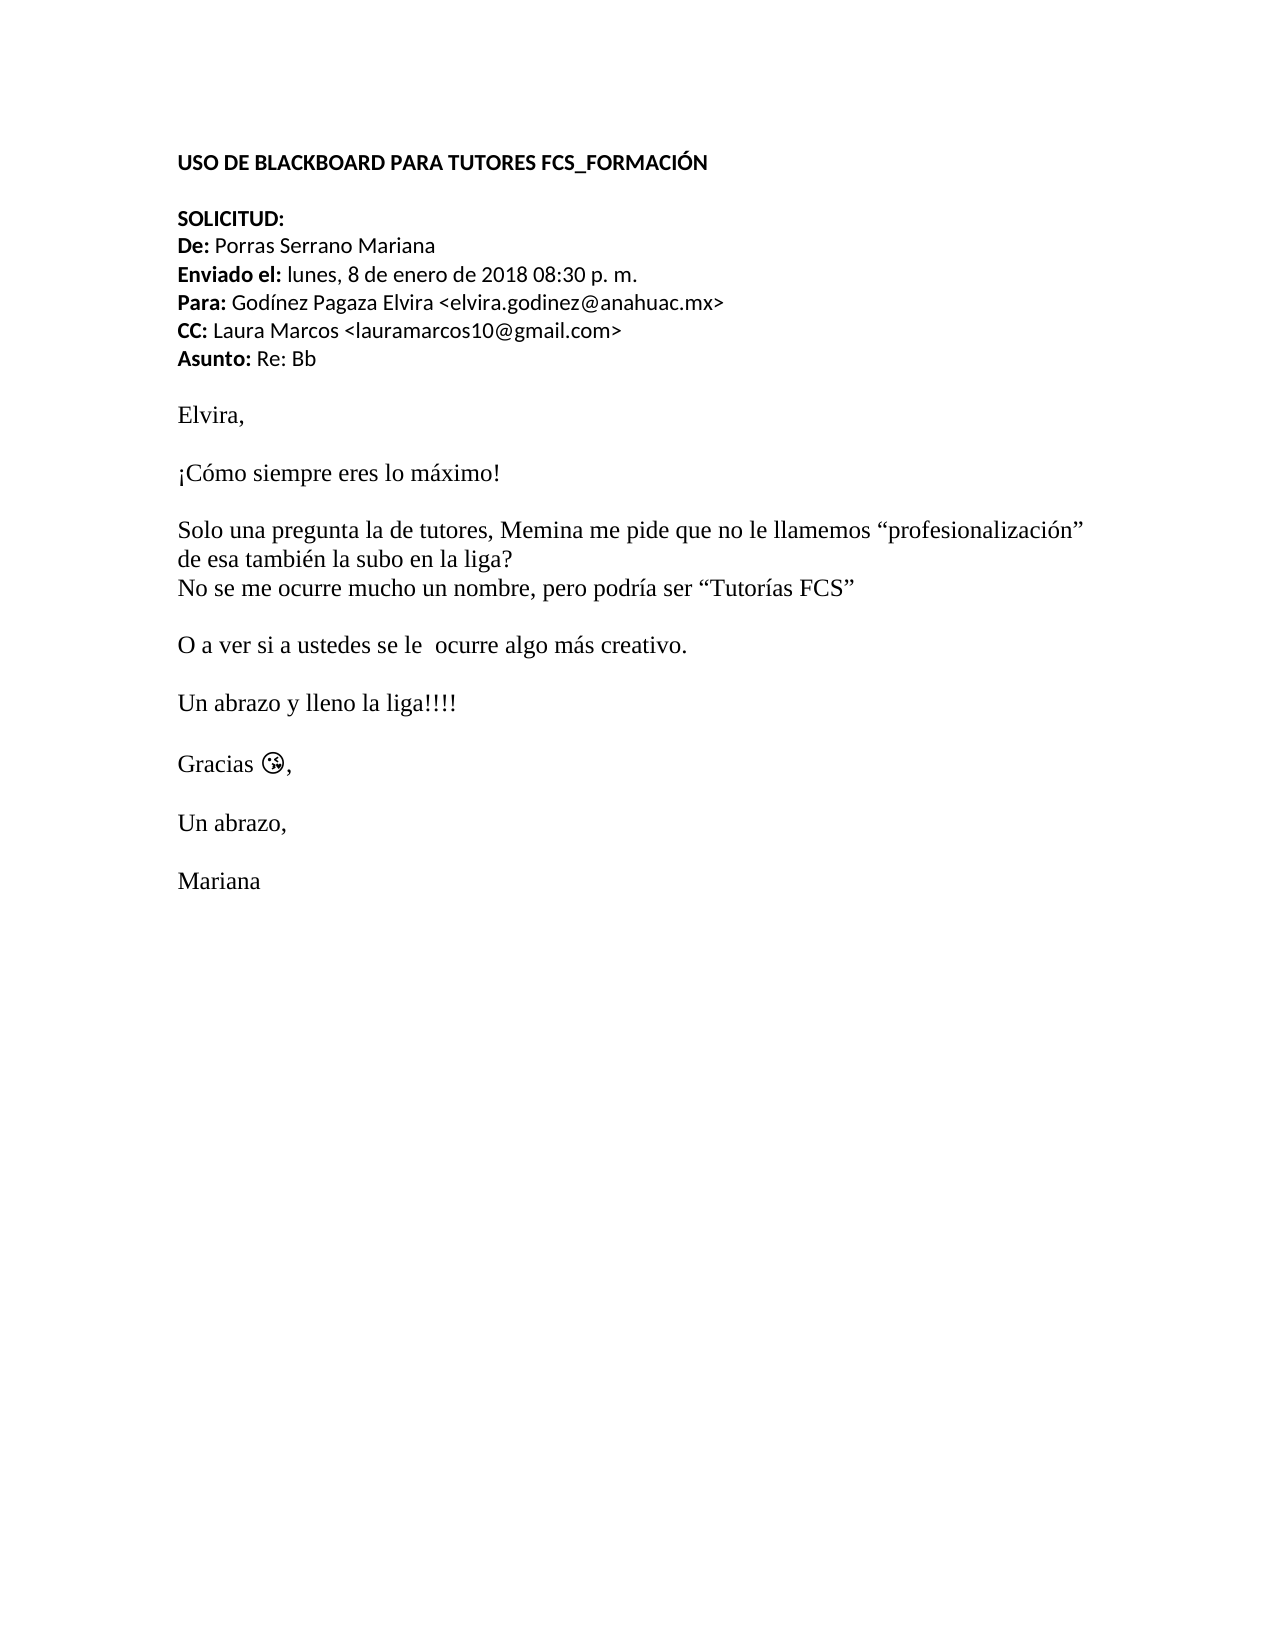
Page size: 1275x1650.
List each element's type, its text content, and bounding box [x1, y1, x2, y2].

text Solo una pregunta la de tutores, Memina me pide que no le llamemos “profesionalización” de esa también la subo en la liga? [177, 516, 1098, 573]
text No se me ocurre mucho un nombre, pero podría ser “Tutorías FCS” [177, 573, 1098, 602]
text Elvira, [177, 401, 1098, 429]
text Mariana [177, 866, 1098, 894]
text Gracias 😘, [177, 746, 1098, 779]
text Un abrazo, [177, 808, 1098, 837]
text O a ver si a ustedes se le ocurre algo más creativo. [177, 631, 1098, 659]
text De: Porras Serrano Mariana Enviado el: lunes, 8 de enero de 2018 08:30 p. m. Para: Godínez Pagaza Elvira <elvira.godinez@anahuac.mx> CC: Laura Marcos <lauramarcos10@gmail.com> Asunto: Re: Bb [177, 232, 1098, 372]
text USO DE BLACKBOARD PARA TUTORES FCS_FORMACIÓN [177, 148, 1098, 176]
text Un abrazo y lleno la liga!!!! [177, 688, 1098, 717]
text ¡Cómo siempre eres lo máximo! [177, 458, 1098, 487]
text SOLICITUD: [177, 204, 1098, 232]
